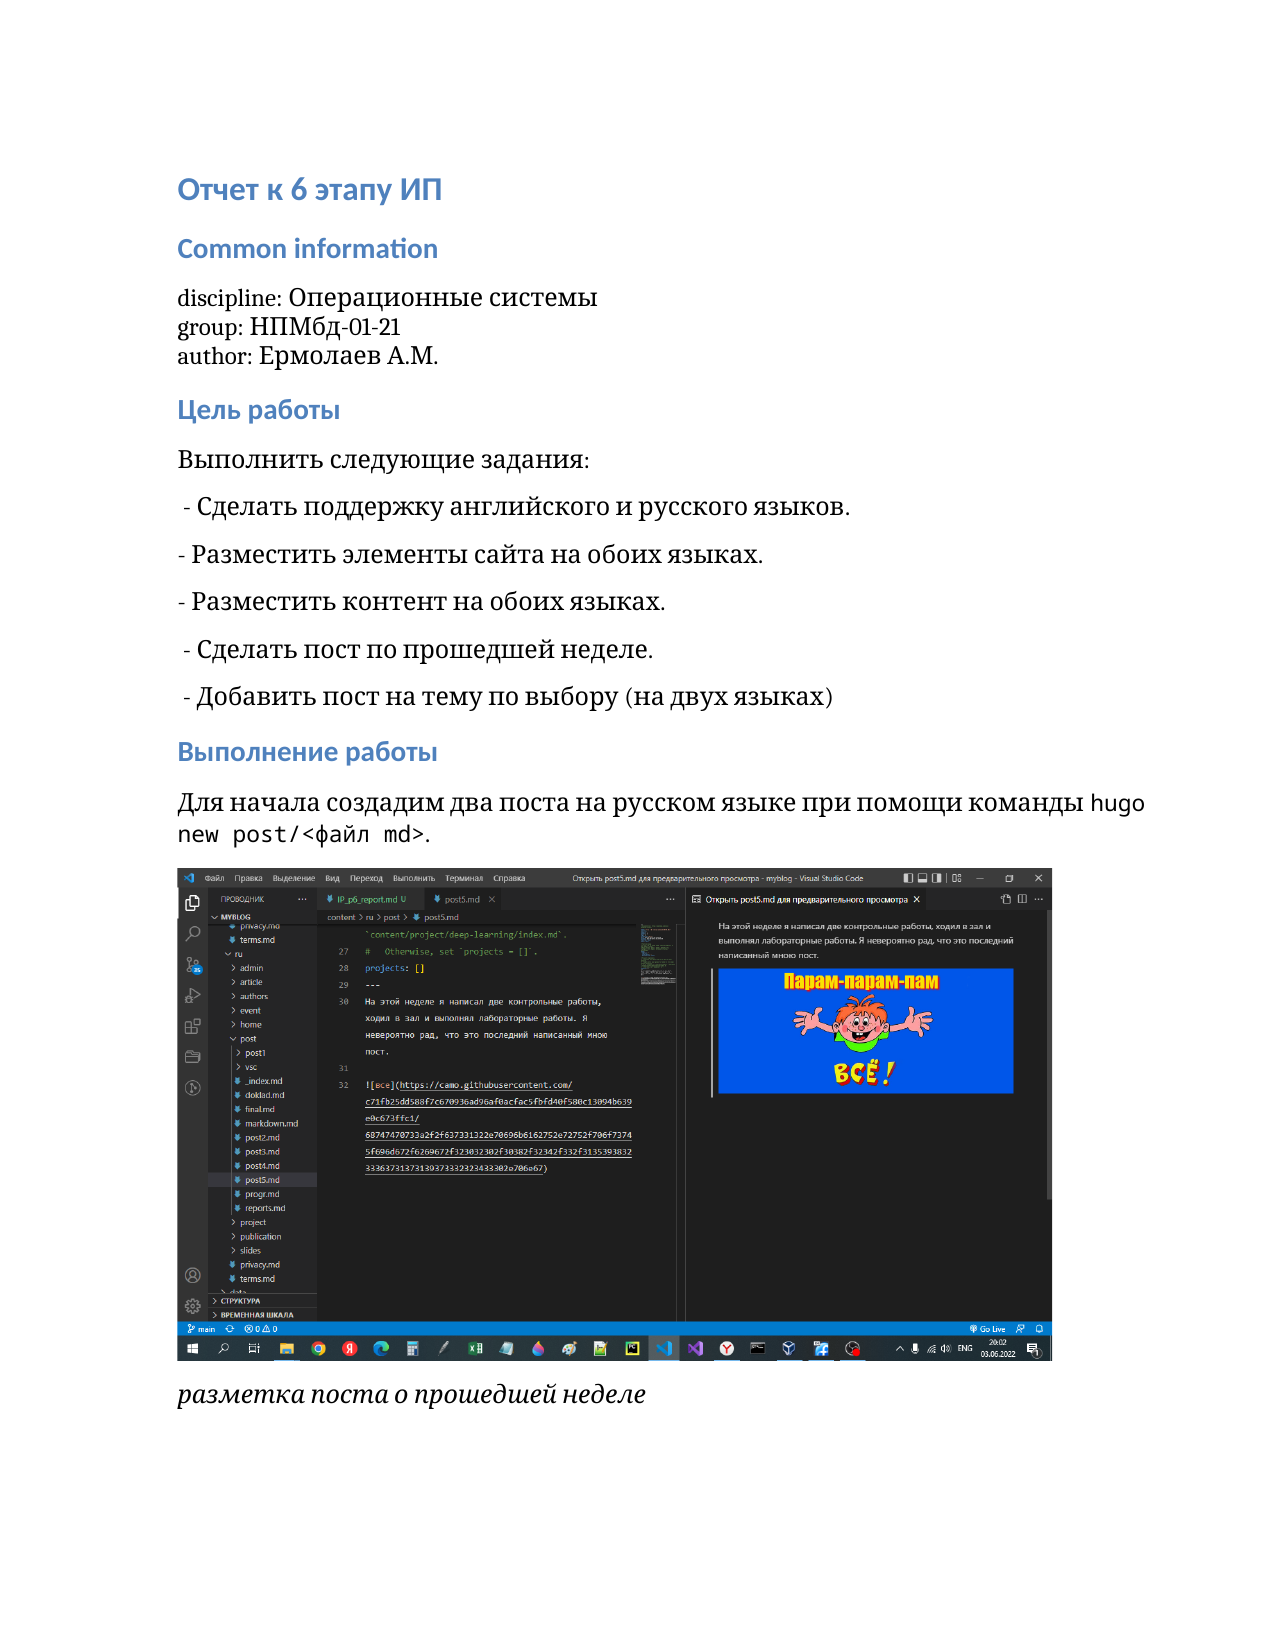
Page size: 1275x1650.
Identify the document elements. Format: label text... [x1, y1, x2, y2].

text - Разместить контент на обоих языках. [177, 588, 1186, 617]
picture [177, 868, 1053, 1361]
subtitle Common information [177, 230, 1186, 265]
text discipline: Операционные системы group: НПМбд-01-21 author: Ермолаев А.М. [177, 284, 1186, 370]
text Выполнить следующие задания: [177, 446, 1186, 474]
subtitle Выполнение работы [177, 733, 1186, 768]
text - Сделать пост по прошедшей неделе. [177, 636, 1186, 664]
subtitle Отчет к 6 этапу ИП [177, 168, 1186, 209]
text - Добавить пост на тему по выбору (на двух языках) [177, 683, 1186, 712]
text - Сделать поддержку английского и русского языков. [177, 493, 1186, 522]
text разметка поста о прошедшей неделе [177, 1381, 1186, 1410]
subtitle Цель работы [177, 391, 1186, 427]
text - Разместить элементы сайта на обоих языках. [177, 541, 1186, 569]
text Для начала создадим два поста на русском языке при помощи команды hugo new post/<файл md>. [177, 787, 1186, 849]
